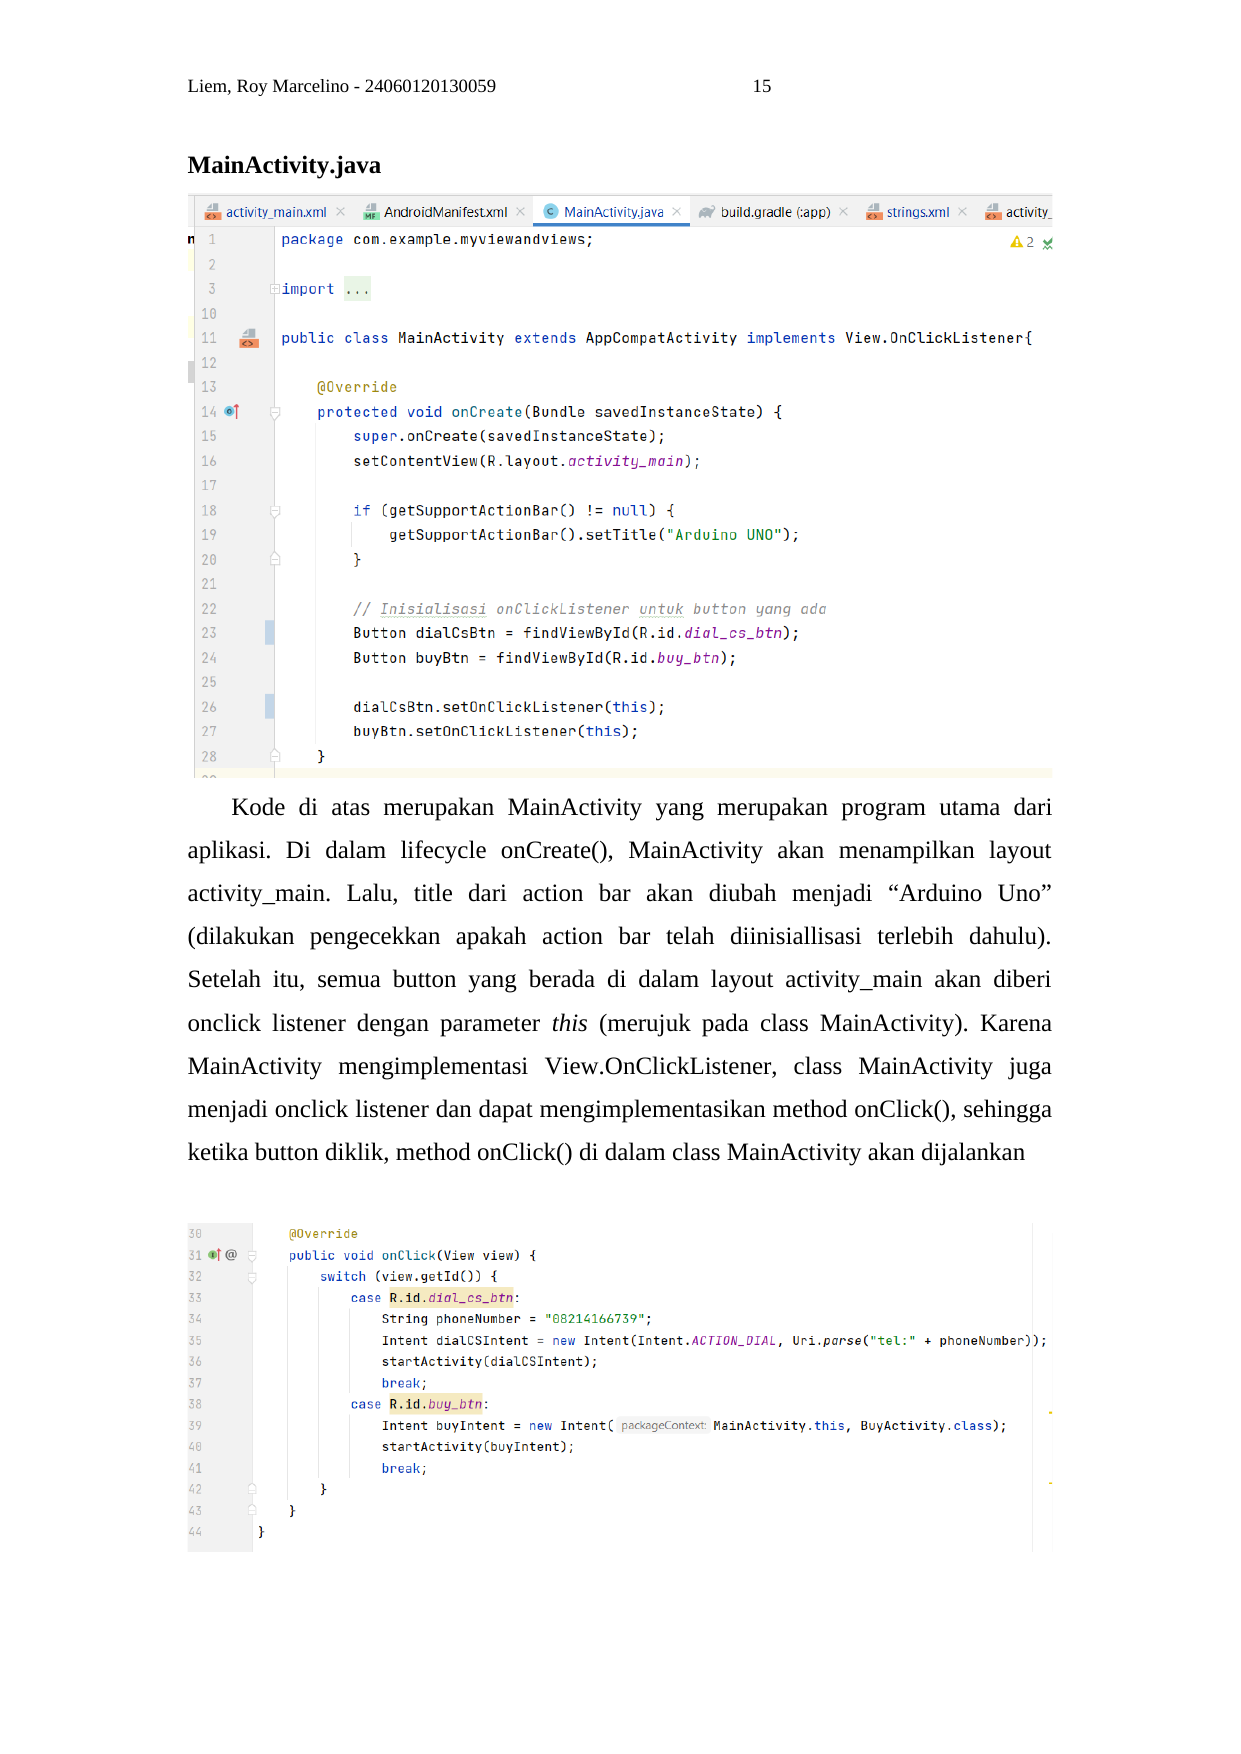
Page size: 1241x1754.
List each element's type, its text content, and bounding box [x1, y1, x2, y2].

picture [187, 1223, 1053, 1552]
text Kode di atas merupakan MainActivity yang merupakan program utama dari aplikasi. Di dalam lifecycle onCreate(), MainActivity akan menampilkan layout activity_main. Lalu, title dari action bar akan diubah menjadi “Arduino Uno” (dilakukan pengecekkan apakah action bar telah diinisiallisasi terlebih dahulu). Setelah itu, semua button yang berada di dalam layout activity_main akan diberi onclick listener dengan parameter this (merujuk pada class MainActivity). Karena MainActivity mengimplementasi View.OnClickListener, class MainActivity juga menjadi onclick listener dan dapat mengimplementasikan method onClick(), sehingga ketika button diklik, method onClick() di dalam class MainActivity akan dijalankan [187, 792, 1053, 1166]
text MainActivity.java [187, 150, 1053, 179]
picture [188, 193, 1053, 778]
